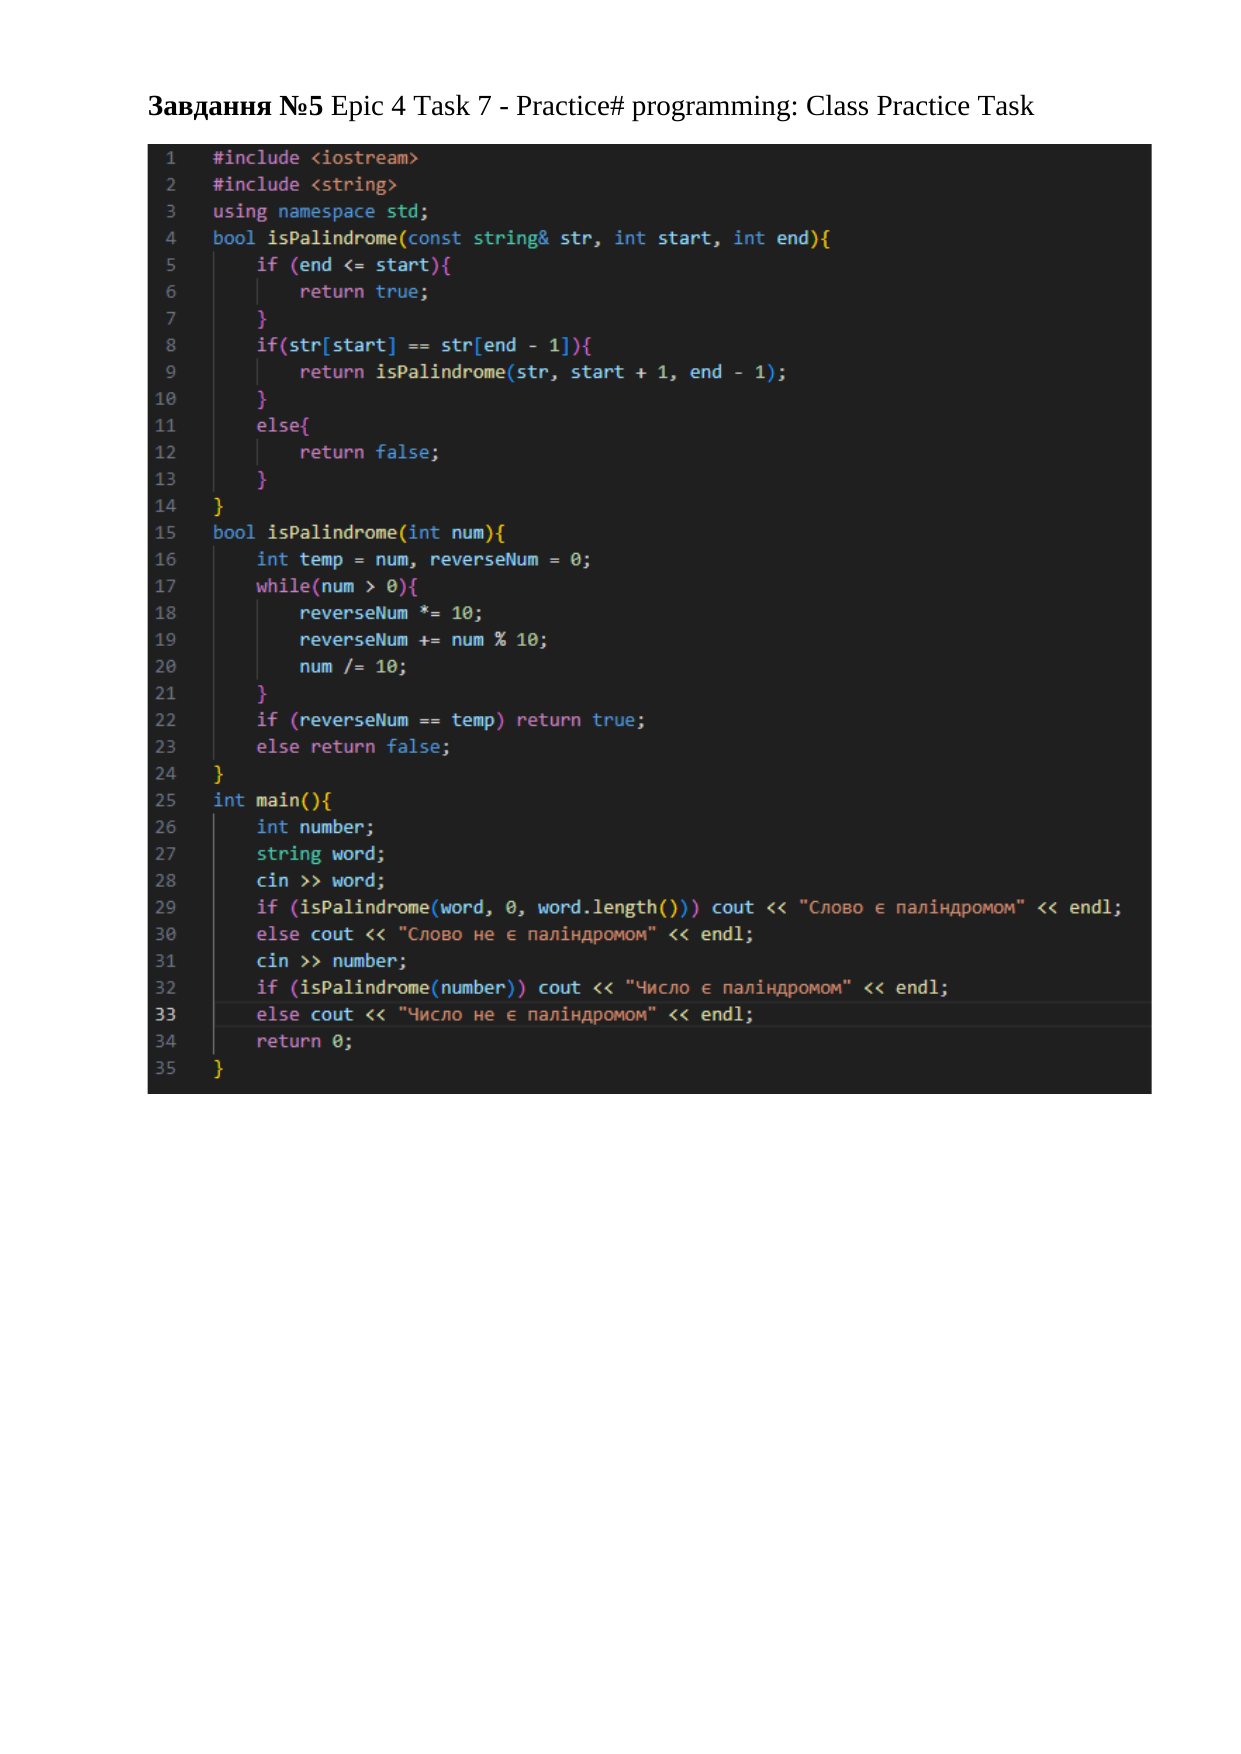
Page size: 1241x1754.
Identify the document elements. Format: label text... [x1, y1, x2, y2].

text Завдання №5 Epic 4 Task 7 - Practice# programming: Class Practice Task [148, 88, 1152, 122]
picture [147, 144, 1152, 1094]
